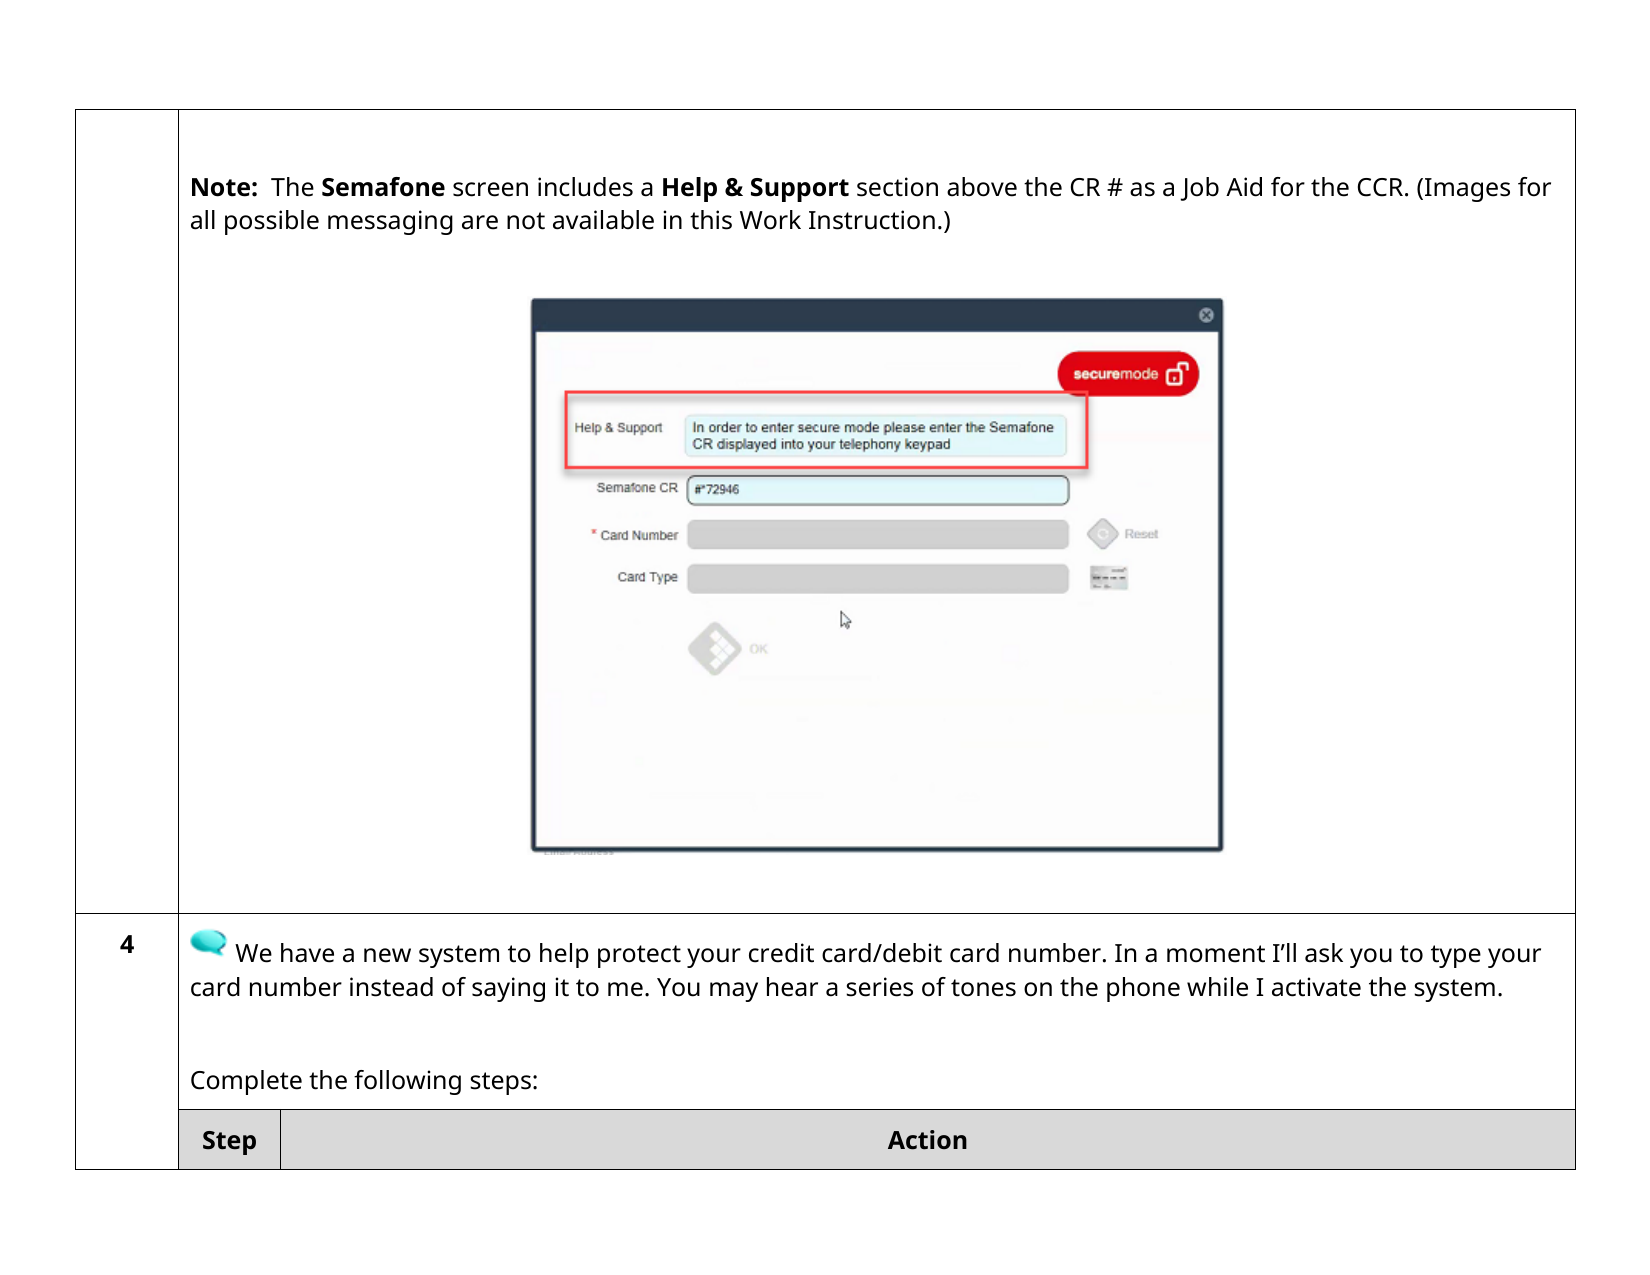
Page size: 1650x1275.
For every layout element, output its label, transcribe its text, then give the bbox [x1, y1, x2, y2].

picture [526, 296, 1227, 855]
table_cell Action [281, 1110, 1575, 1169]
table_cell Step [179, 1110, 280, 1169]
table_cell 3 [76, 110, 178, 913]
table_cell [179, 110, 1575, 913]
picture [189, 926, 229, 962]
table_cell 4 [76, 914, 178, 1169]
table_cell We have a new system to help protect your credit card/debit card number. In a moment I’ll ask you to type your card number instead of saying it to me. You may hear a series of tones on the phone while I activate the system. Complete the following steps: [179, 914, 1575, 1109]
